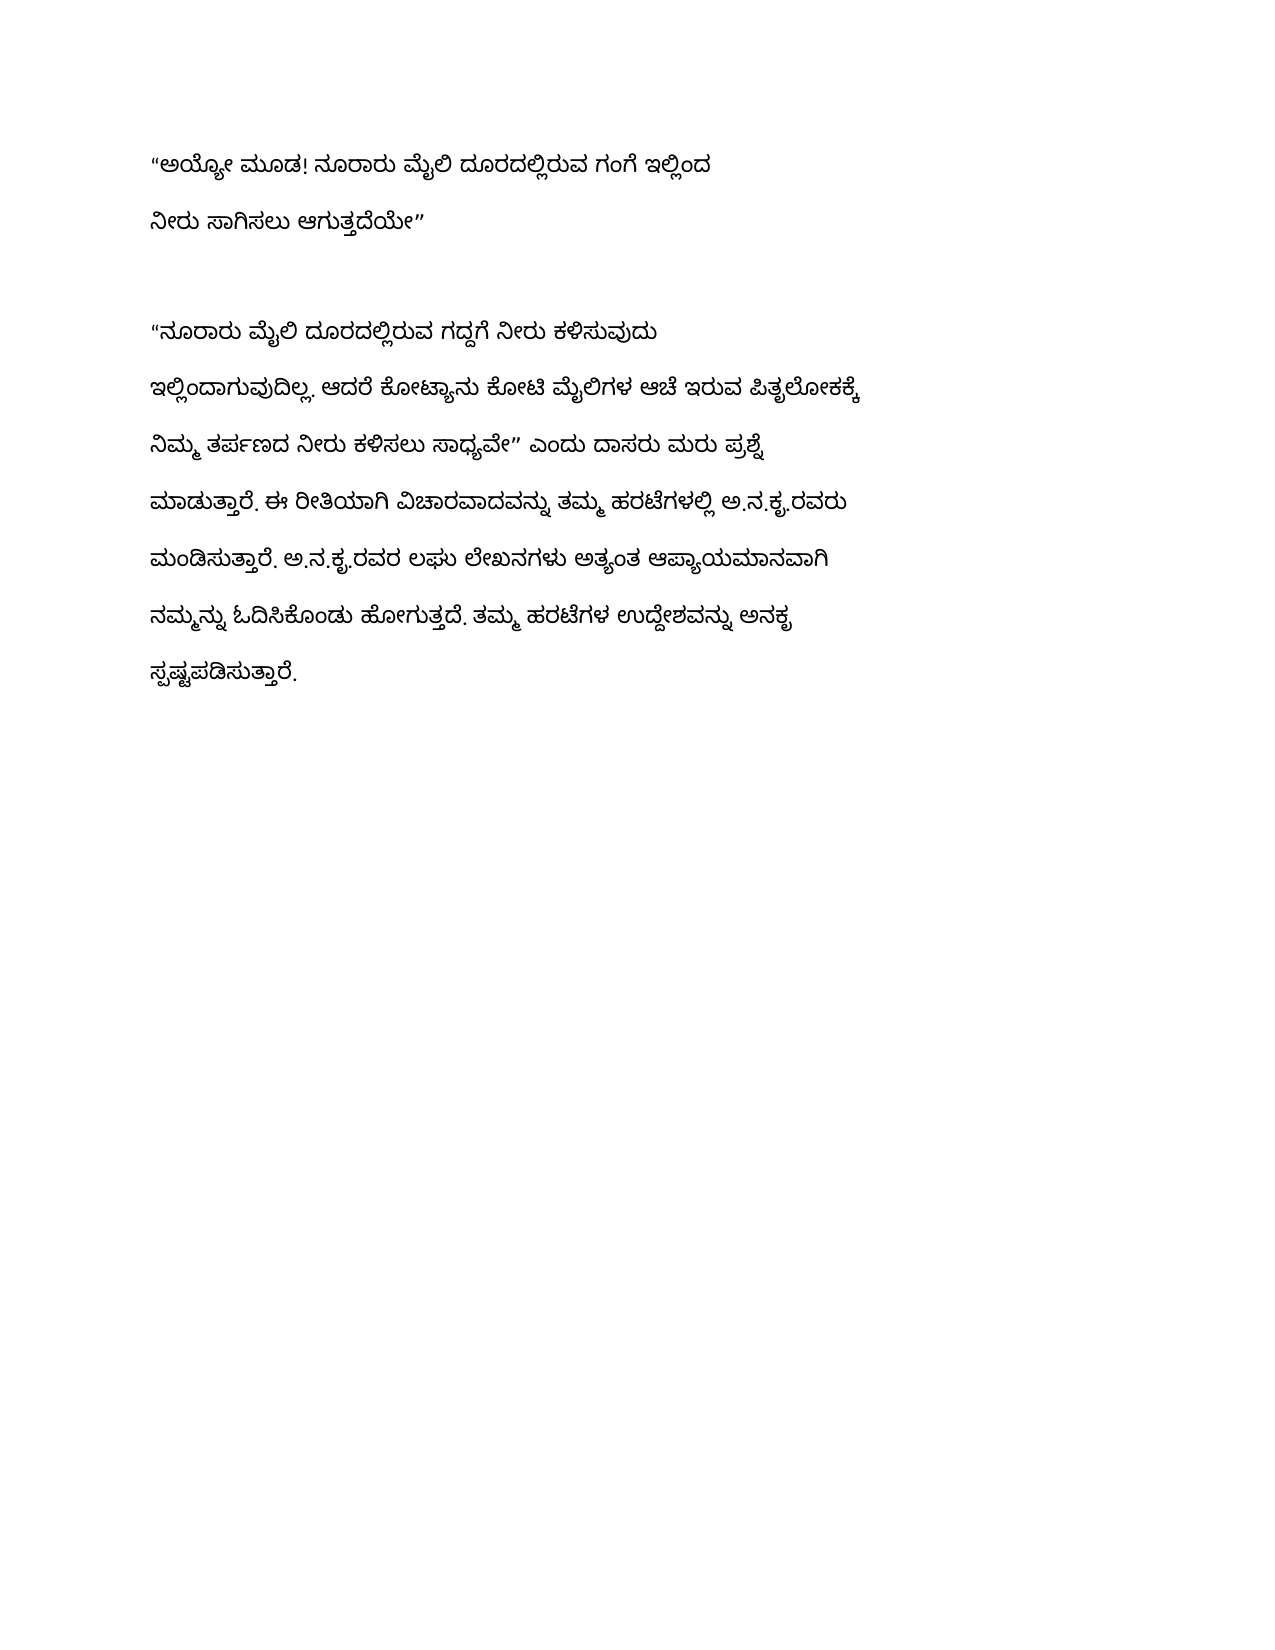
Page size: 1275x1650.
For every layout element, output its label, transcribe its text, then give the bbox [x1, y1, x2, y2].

text “ನೂರಾರು ಮೈಲಿ ದೂರದಲ್ಲಿರುವ ಗದ್ದಗೆ ನೀರು ಕಳಿಸುವುದು [150, 317, 1125, 348]
text ಸ್ಪಷ್ಟಪಡಿಸುತ್ತಾರೆ. [150, 657, 1125, 688]
text ಇಲ್ಲಿಂದಾಗುವುದಿಲ್ಲ. ಆದರೆ ಕೋಟ್ಯಾನು ಕೋಟಿ ಮೈಲಿಗಳ ಆಚೆ ಇರುವ ಪಿತೃಲೋಕಕ್ಕೆ [150, 373, 1125, 404]
text ನೀರು ಸಾಗಿಸಲು ಆಗುತ್ತದೆಯೇ” [150, 207, 1125, 238]
text ನಿಮ್ಮ ತರ್ಪಣದ ನೀರು ಕಳಿಸಲು ಸಾಧ್ಯವೇ” ಎಂದು ದಾಸರು ಮರು ಪ್ರಶ್ನೆ [150, 430, 1125, 461]
text ಮಾಡುತ್ತಾರೆ. ಈ ರೀತಿಯಾಗಿ ವಿಚಾರವಾದವನ್ನು ತಮ್ಮ ಹರಟೆಗಳಲ್ಲಿ ಅ.ನ.ಕೃ.ರವರು [150, 487, 1125, 518]
text ನಮ್ಮನ್ನು ಓದಿಸಿಕೊಂಡು ಹೋಗುತ್ತದೆ. ತಮ್ಮ ಹರಟೆಗಳ ಉದ್ದೇಶವನ್ನು ಅನಕೃ [150, 600, 1125, 632]
text ಮಂಡಿಸುತ್ತಾರೆ. ಅ.ನ.ಕೃ.ರವರ ಲಘು ಲೇಖನಗಳು ಅತ್ಯಂತ ಆಪ್ಯಾಯಮಾನವಾಗಿ [150, 544, 1125, 575]
text “ಅಯ್ಯೋ ಮೂಡ! ನೂರಾರು ಮೈಲಿ ದೂರದಲ್ಲಿರುವ ಗಂಗೆ ಇಲ್ಲಿಂದ [150, 150, 1125, 181]
